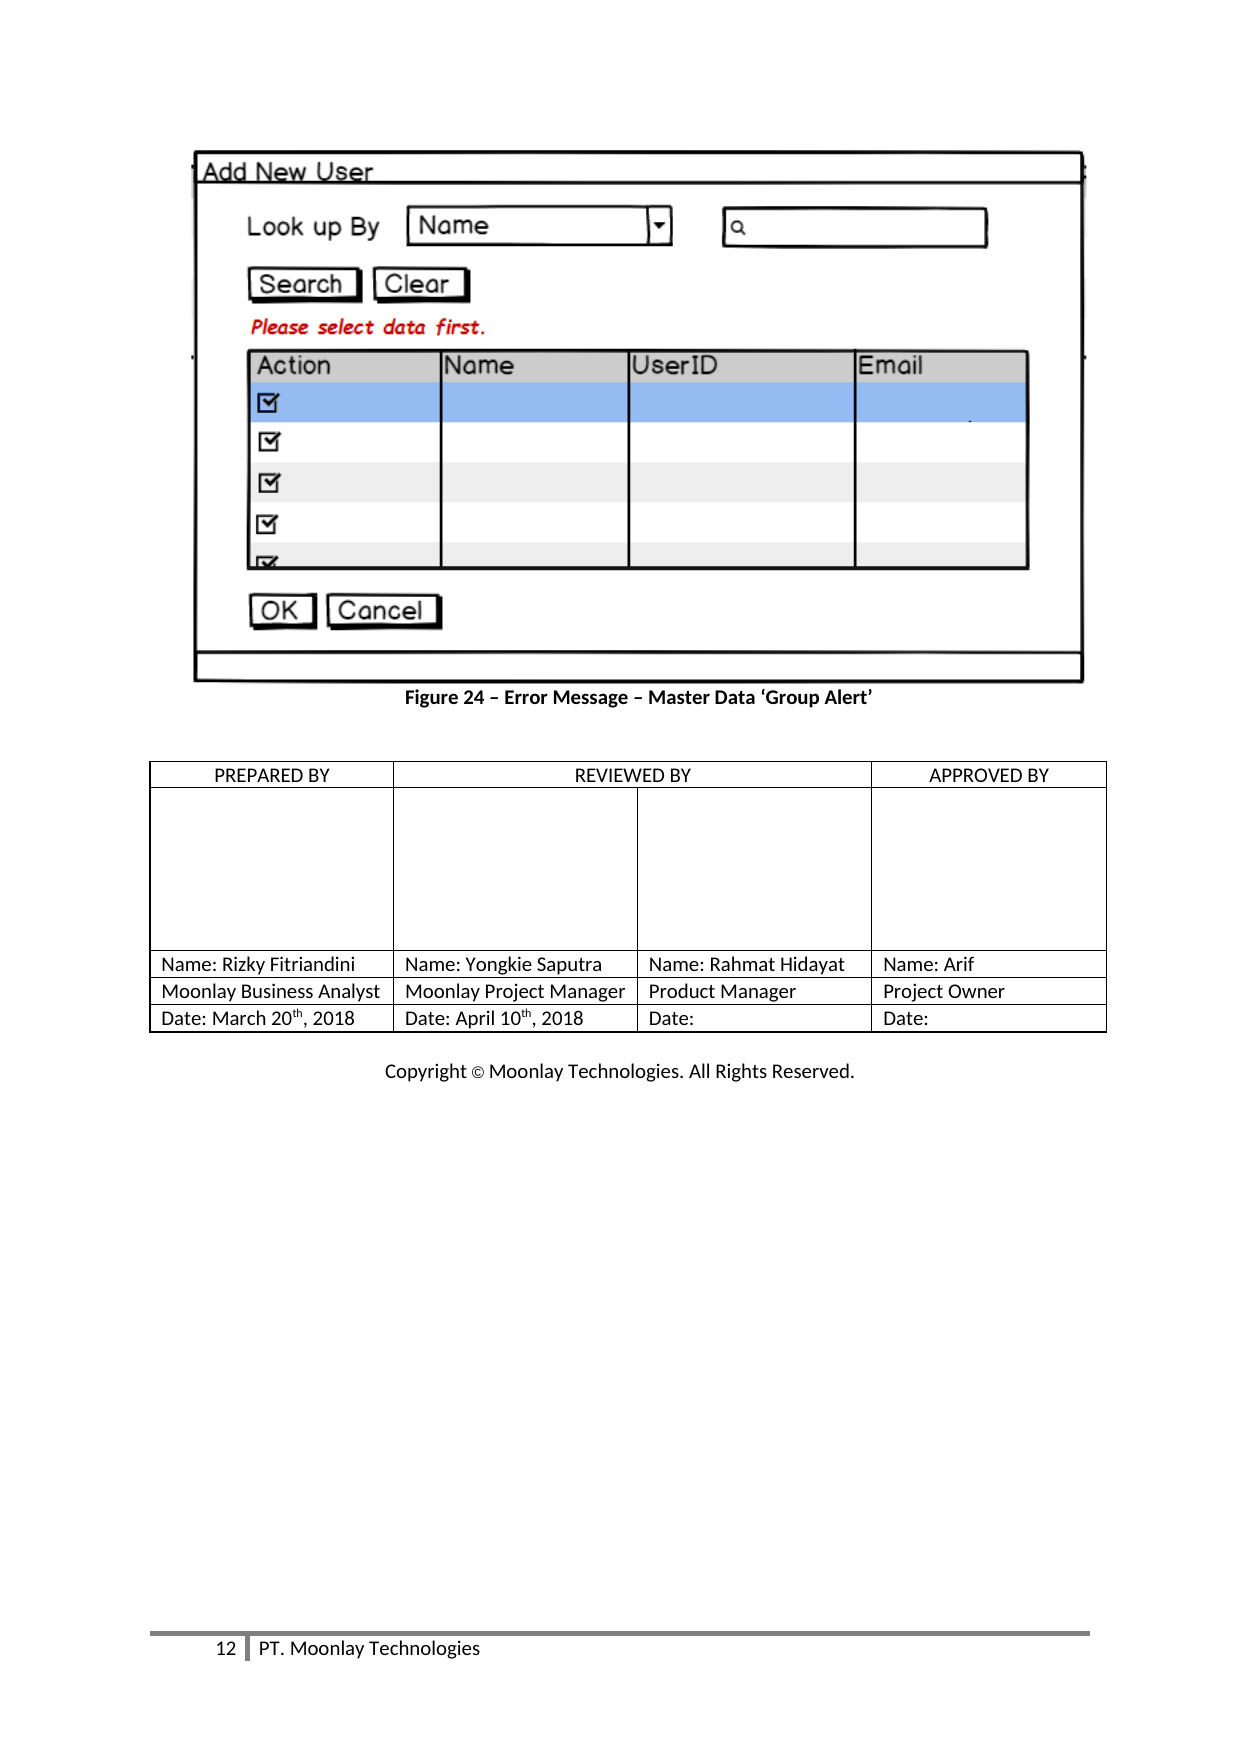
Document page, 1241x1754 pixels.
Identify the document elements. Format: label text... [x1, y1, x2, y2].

table_cell Name: Yongkie Saputra [394, 951, 637, 977]
table_cell Date: [872, 1005, 1106, 1031]
table_cell Date: April 10th, 2018 [394, 1005, 637, 1031]
table_cell Date: [638, 1005, 871, 1031]
table_cell [872, 788, 1106, 950]
table_cell Date: March 20th, 2018 [151, 1005, 393, 1031]
table_cell Project Owner [872, 978, 1106, 1004]
table_cell [151, 788, 393, 950]
table_header REVIEWED BY [394, 762, 871, 787]
text Figure 24 – Error Message – Master Data ‘Group Alert’ [187, 684, 1090, 710]
table_cell Name: Arif [872, 951, 1106, 977]
table_cell Name: Rahmat Hidayat [638, 951, 871, 977]
table_header APPROVED BY [872, 762, 1106, 787]
table_cell Moonlay Business Analyst [151, 978, 393, 1004]
table_cell Product Manager [638, 978, 871, 1004]
table_header PREPARED BY [151, 762, 393, 787]
table_cell Moonlay Project Manager [394, 978, 637, 1004]
table_cell [394, 788, 637, 950]
table_cell [638, 788, 871, 950]
text Copyright © Moonlay Technologies. All Rights Reserved. [150, 1058, 1090, 1083]
table_cell Name: Rizky Fitriandini [151, 951, 393, 977]
picture [191, 150, 1087, 685]
